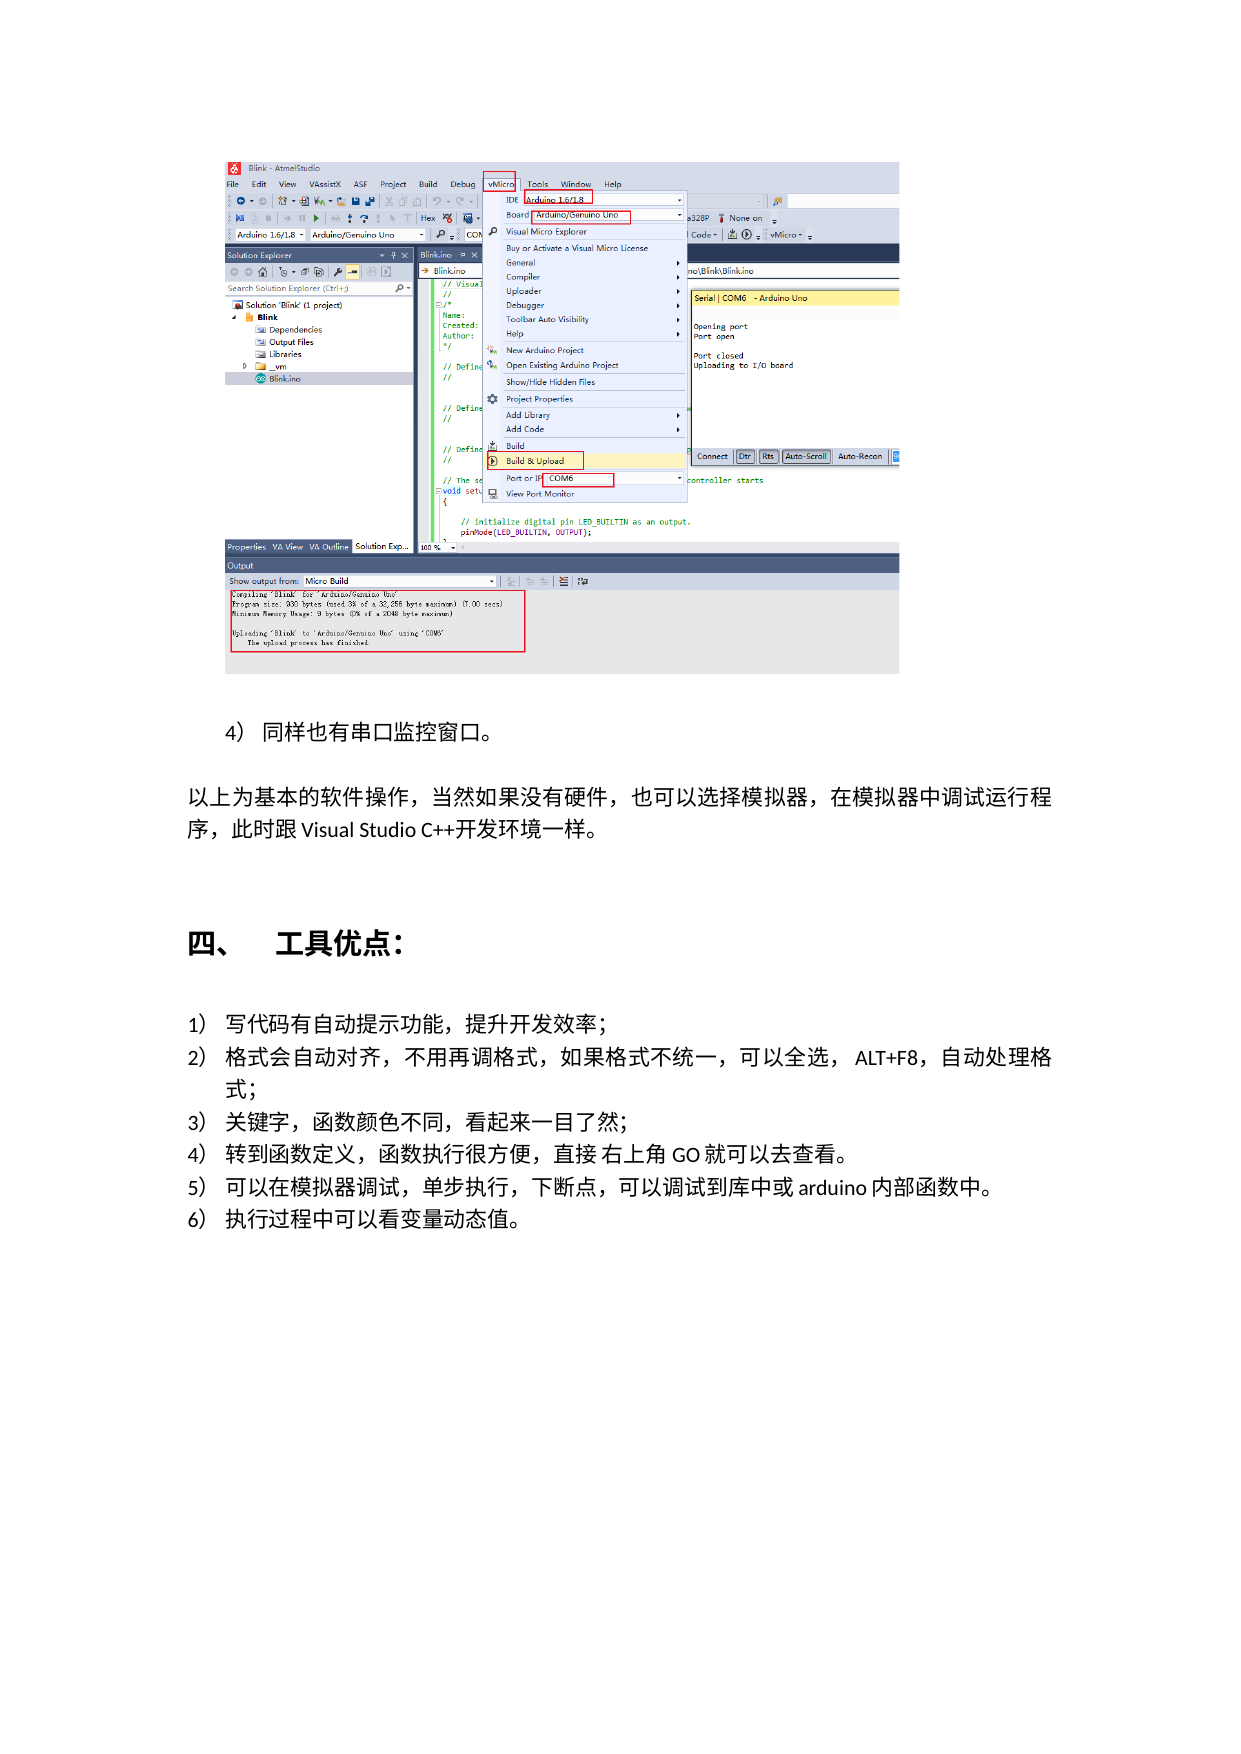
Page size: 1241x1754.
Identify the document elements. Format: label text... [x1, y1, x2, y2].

list 写代码有自动提示功能，提升开发效率； [187, 1007, 1053, 1039]
text 以上为基本的软件操作，当然如果没有硬件，也可以选择模拟器，在模拟器中调试运行程序，此时跟Visual Studio C++开发环境一样。 [187, 779, 1053, 844]
list 同样也有串口监控窗口。 [225, 714, 1053, 747]
list 转到函数定义，函数执行很方便，直接 右上角GO就可以去查看。 [187, 1137, 1053, 1169]
list 执行过程中可以看变量动态值。 [187, 1202, 1053, 1234]
list 格式会自动对齐，不用再调格式，如果格式不统一，可以全选，ALT+F8，自动处理格式； [187, 1039, 1053, 1104]
list 工具优点： [187, 909, 1053, 974]
list 可以在模拟器调试，单步执行，下断点，可以调试到库中或arduino内部函数中。 [187, 1169, 1053, 1202]
list 关键字，函数颜色不同，看起来一目了然； [187, 1104, 1053, 1137]
picture [225, 162, 900, 674]
